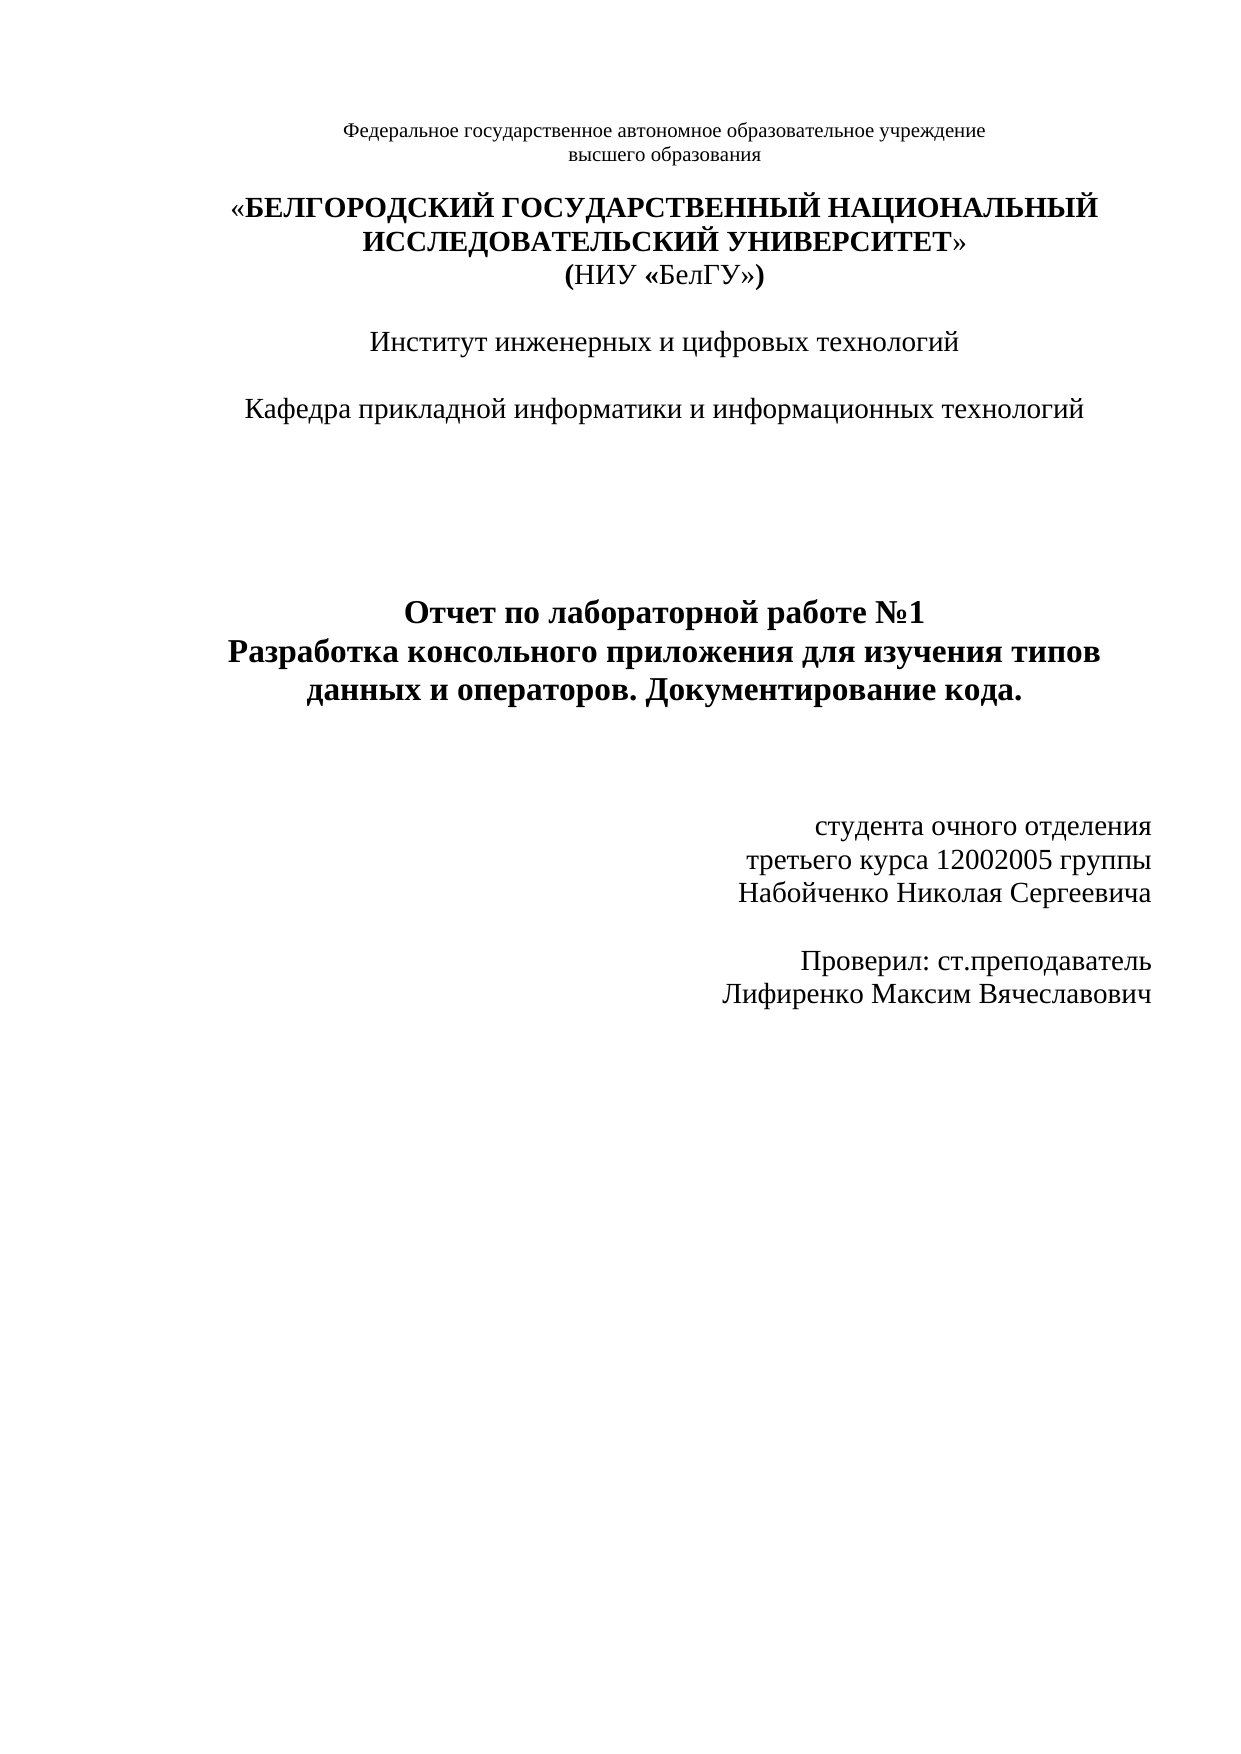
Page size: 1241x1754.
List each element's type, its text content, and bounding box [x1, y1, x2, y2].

text Разработка консольного приложения для изучения типов данных и операторов. Документирование кода. [177, 631, 1152, 708]
text Кафедра прикладной информатики и информационных технологий [177, 392, 1152, 425]
title (НИУ «БелГУ») [177, 257, 1152, 291]
text студента очного отделения [177, 808, 1152, 842]
text Отчет по лабораторной работе №1 [177, 593, 1152, 631]
text Федеральное государственное автономное образовательное учреждение [177, 118, 1152, 142]
text Набойченко Николая Сергеевича [177, 876, 1152, 909]
text высшего образования [177, 142, 1152, 166]
text «БЕЛГОРОДСКИЙ ГОСУДАРСТВЕННЫЙ НАЦИОНАЛЬНЫЙ ИССЛЕДОВАТЕЛЬСКИЙ УНИВЕРСИТЕТ» [177, 190, 1152, 257]
text Лифиренко Максим Вячеславович [177, 976, 1152, 1010]
text Проверил: ст.преподаватель [177, 943, 1152, 976]
text третьего курса 12002005 группы [177, 842, 1152, 876]
title Институт инженерных и цифровых технологий [177, 324, 1152, 358]
